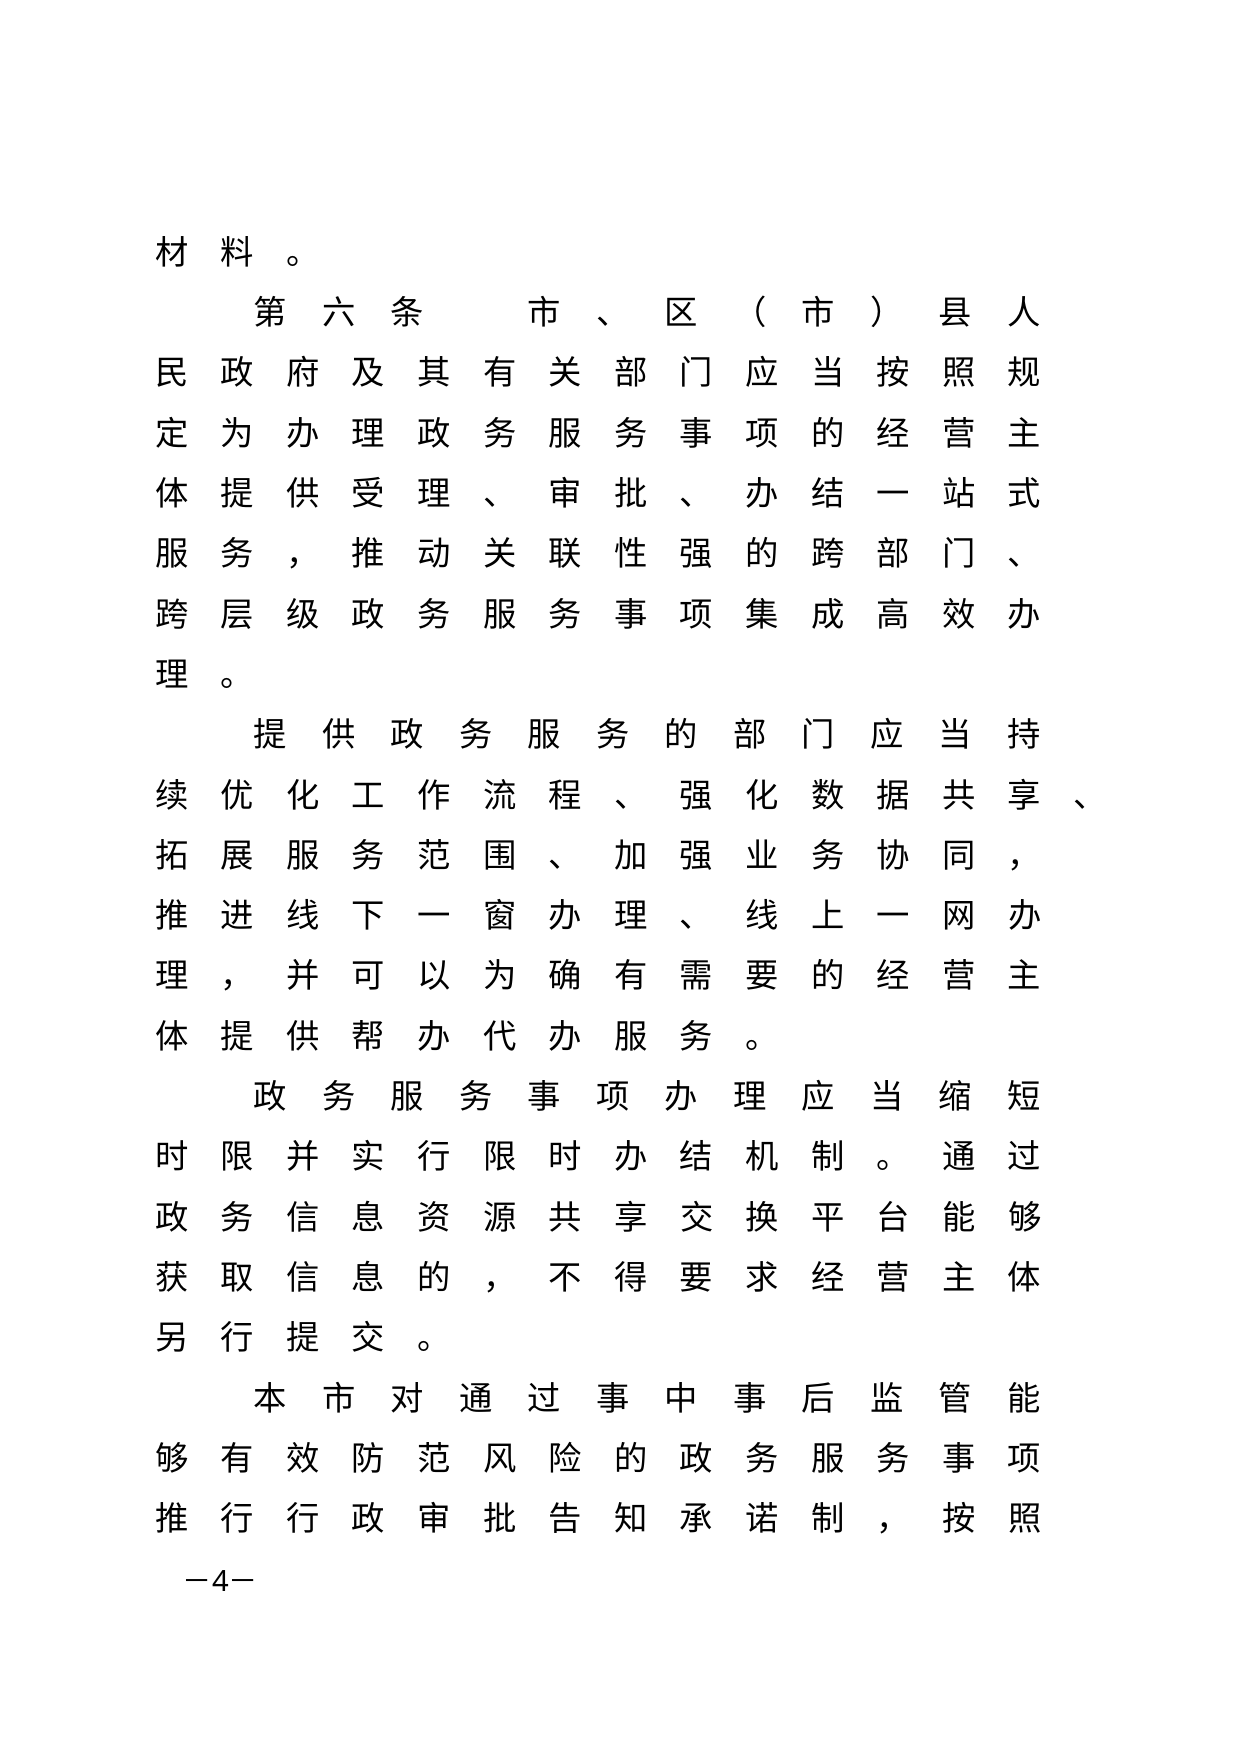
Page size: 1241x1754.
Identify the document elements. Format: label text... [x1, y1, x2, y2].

text 政务服务事项办理应当缩短时限并实行限时办结机制。通过政务信息资源共享交换平台能够获取信息的，不得要求经营主体另行提交。 [155, 1064, 1073, 1365]
text 本市对通过事中事后监管能够有效防范风险的政务服务事项推行行政审批告知承诺制，按照国家有关规定不适用告知承诺制的除外。 [155, 1365, 1073, 1546]
text 政务服务事项办理条件不得设定兜底条款，不得要求经营主体提供办事指南规定之外的申请材料。 [155, 219, 1073, 280]
text 提供政务服务的部门应当持续优化工作流程、强化数据共享、拓展服务范围、加强业务协同，推进线下一窗办理、线上一网办理，并可以为确有需要的经营主体提供帮办代办服务。 [155, 702, 1073, 1064]
text 第六条 市、区（市）县人民政府及其有关部门应当按照规定为办理政务服务事项的经营主体提供受理、审批、办结一站式服务，推动关联性强的跨部门、跨层级政务服务事项集成高效办理。 [155, 280, 1073, 702]
